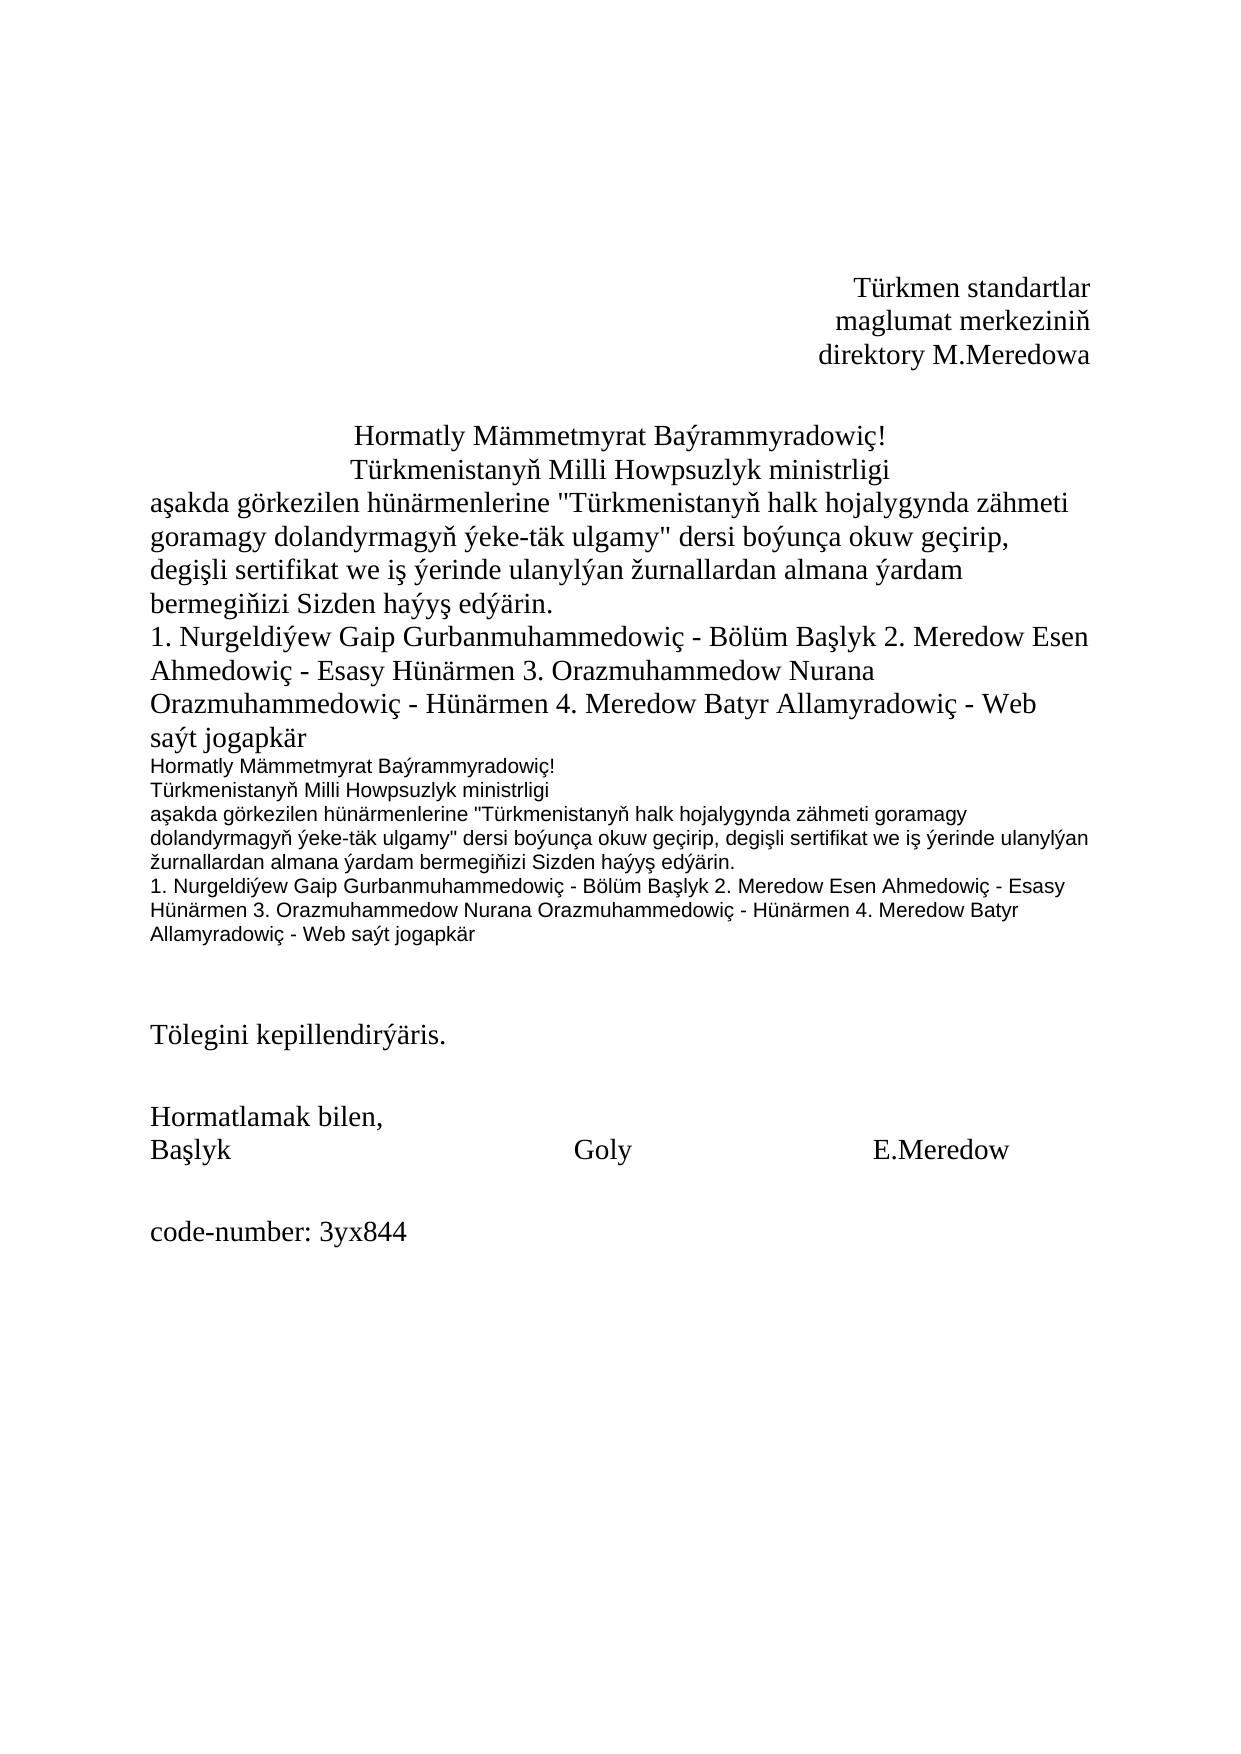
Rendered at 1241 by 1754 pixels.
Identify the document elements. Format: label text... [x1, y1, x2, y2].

text 1. Nurgeldiýew Gaip Gurbanmuhammedowiç - Bölüm Başlyk 2. Meredow Esen Ahmedowiç - Esasy Hünärmen 3. Orazmuhammedow Nurana Orazmuhammedowiç - Hünärmen 4. Meredow Batyr Allamyradowiç - Web saýt jogapkär [150, 873, 1090, 945]
text code-number: 3yx844 [150, 1214, 1090, 1247]
text Türkmenistanyň Milli Howpsuzlyk ministrligi [150, 452, 1090, 485]
text direktory M.Meredowa [150, 337, 1090, 370]
text Hormatlamak bilen, [150, 1099, 1090, 1132]
text Başlyk Goly E.Meredow [150, 1132, 1090, 1166]
text Türkmenistanyň Milli Howpsuzlyk ministrligi [150, 778, 1090, 802]
text Tölegini kepillendirýäris. [150, 1017, 1090, 1051]
text Hormatly Mämmetmyrat Baýrammyradowiç! [150, 418, 1090, 452]
text Hormatly Mämmetmyrat Baýrammyradowiç! [150, 754, 1090, 778]
text Türkmen standartlar [150, 270, 1090, 303]
text aşakda görkezilen hünärmenlerine "Türkmenistanyň halk hojalygynda zähmeti goramagy dolandyrmagyň ýeke-täk ulgamy" dersi boýunça okuw geçirip, degişli sertifikat we iş ýerinde ulanylýan žurnallardan almana ýardam bermegiňizi Sizden haýyş edýärin. [150, 802, 1090, 873]
text aşakda görkezilen hünärmenlerine "Türkmenistanyň halk hojalygynda zähmeti goramagy dolandyrmagyň ýeke-täk ulgamy" dersi boýunça okuw geçirip, degişli sertifikat we iş ýerinde ulanylýan žurnallardan almana ýardam bermegiňizi Sizden haýyş edýärin. [150, 485, 1090, 619]
text maglumat merkeziniň [150, 303, 1090, 337]
text 1. Nurgeldiýew Gaip Gurbanmuhammedowiç - Bölüm Başlyk 2. Meredow Esen Ahmedowiç - Esasy Hünärmen 3. Orazmuhammedow Nurana Orazmuhammedowiç - Hünärmen 4. Meredow Batyr Allamyradowiç - Web saýt jogapkär [150, 619, 1090, 754]
